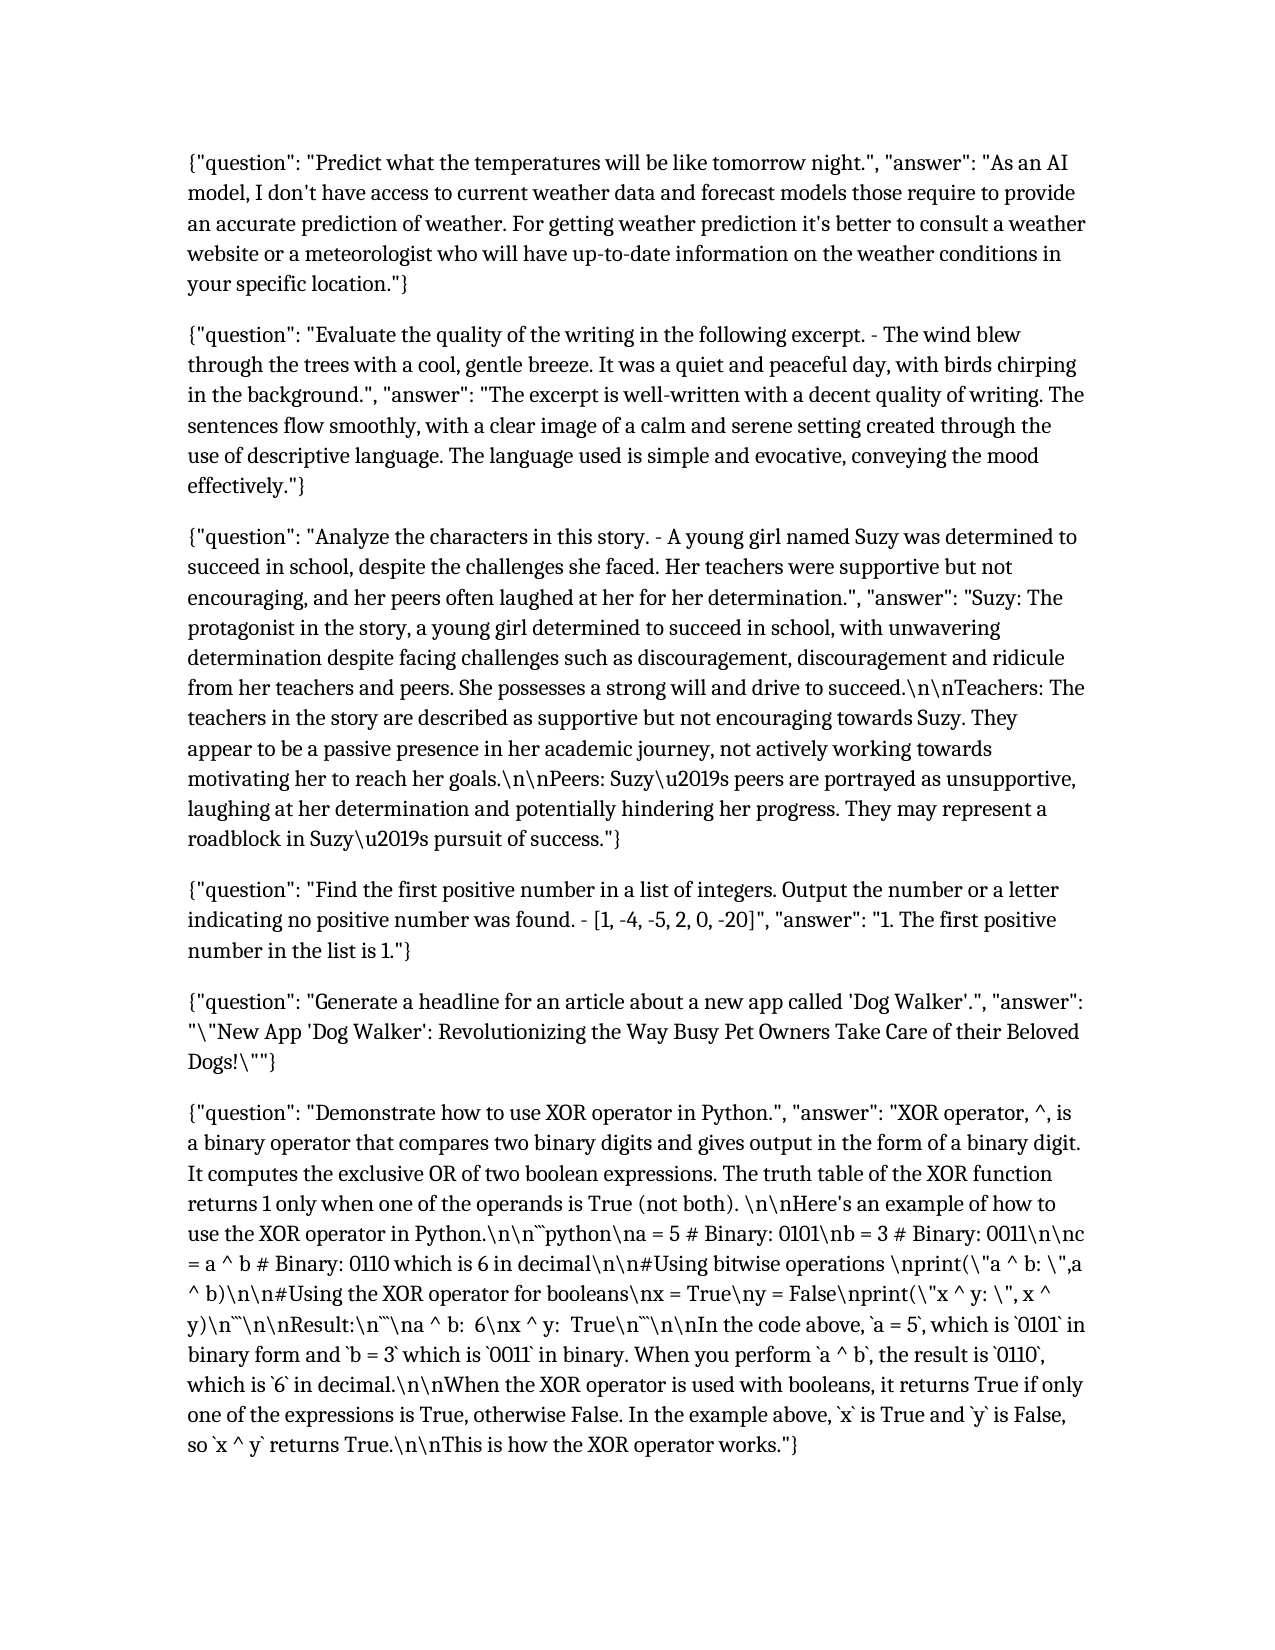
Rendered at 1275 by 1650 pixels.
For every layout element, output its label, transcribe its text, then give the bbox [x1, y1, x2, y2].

text {"question": "Find the first positive number in a list of integers. Output the number or a letter indicating no positive number was found. - [1, -4, -5, 2, 0, -20]", "answer": "1. The first positive number in the list is 1."} [187, 877, 1087, 964]
text {"question": "Analyze the characters in this story. - A young girl named Suzy was determined to succeed in school, despite the challenges she faced. Her teachers were supportive but not encouraging, and her peers often laughed at her for her determination.", "answer": "Suzy: The protagonist in the story, a young girl determined to succeed in school, with unwavering determination despite facing challenges such as discouragement, discouragement and ridicule from her teachers and peers. She possesses a strong will and drive to succeed.\n\nTeachers: The teachers in the story are described as supportive but not encouraging towards Suzy. They appear to be a passive presence in her academic journey, not actively working towards motivating her to reach her goals.\n\nPeers: Suzy\u2019s peers are portrayed as unsupportive, laughing at her determination and potentially hindering her progress. They may represent a roadblock in Suzy\u2019s pursuit of success."} [187, 524, 1087, 852]
text {"question": "Predict what the temperatures will be like tomorrow night.", "answer": "As an AI model, I don't have access to current weather data and forecast models those require to provide an accurate prediction of weather. For getting weather prediction it's better to consult a weather website or a meteorologist who will have up-to-date information on the weather conditions in your specific location."} [187, 150, 1087, 297]
text {"question": "Demonstrate how to use XOR operator in Python.", "answer": "XOR operator, ^, is a binary operator that compares two binary digits and gives output in the form of a binary digit. It computes the exclusive OR of two boolean expressions. The truth table of the XOR function returns 1 only when one of the operands is True (not both). \n\nHere's an example of how to use the XOR operator in Python.\n\n```python\na = 5 # Binary: 0101\nb = 3 # Binary: 0011\n\nc = a ^ b # Binary: 0110 which is 6 in decimal\n\n#Using bitwise operations \nprint(\"a ^ b: \",a ^ b)\n\n#Using the XOR operator for booleans\nx = True\ny = False\nprint(\"x ^ y: \", x ^ y)\n```\n\nResult:\n```\na ^ b: 6\nx ^ y: True\n```\n\nIn the code above, `a = 5`, which is `0101` in binary form and `b = 3` which is `0011` in binary. When you perform `a ^ b`, the result is `0110`, which is `6` in decimal.\n\nWhen the XOR operator is used with booleans, it returns True if only one of the expressions is True, otherwise False. In the example above, `x` is True and `y` is False, so `x ^ y` returns True.\n\nThis is how the XOR operator works."} [187, 1100, 1087, 1459]
text {"question": "Evaluate the quality of the writing in the following excerpt. - The wind blew through the trees with a cool, gentle breeze. It was a quiet and peaceful day, with birds chirping in the background.", "answer": "The excerpt is well-written with a decent quality of writing. The sentences flow smoothly, with a clear image of a calm and serene setting created through the use of descriptive language. The language used is simple and evocative, conveying the mood effectively."} [187, 322, 1087, 499]
text {"question": "Generate a headline for an article about a new app called 'Dog Walker'.", "answer": "\"New App 'Dog Walker': Revolutionizing the Way Busy Pet Owners Take Care of their Beloved Dogs!\""} [187, 988, 1087, 1075]
